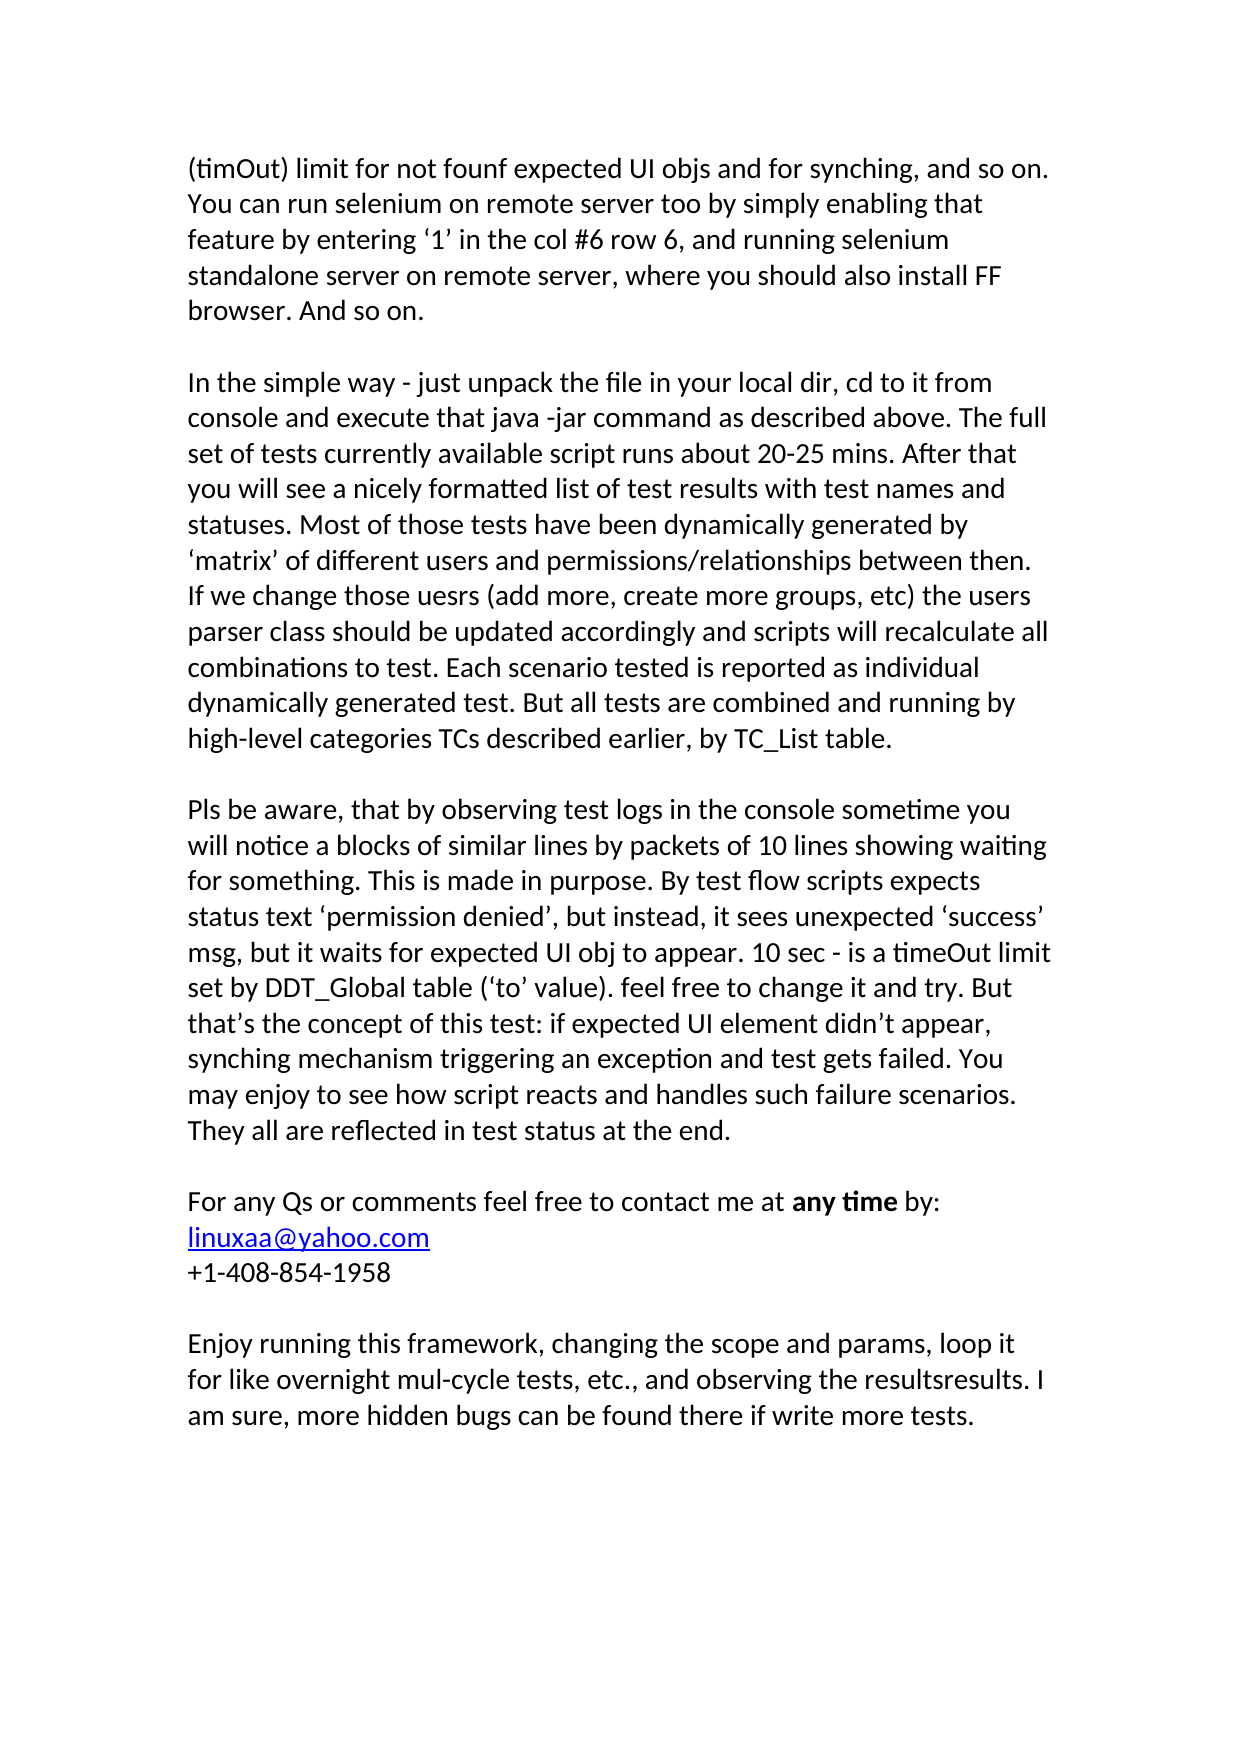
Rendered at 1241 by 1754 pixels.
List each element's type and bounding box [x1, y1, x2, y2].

text [187, 150, 1053, 1458]
